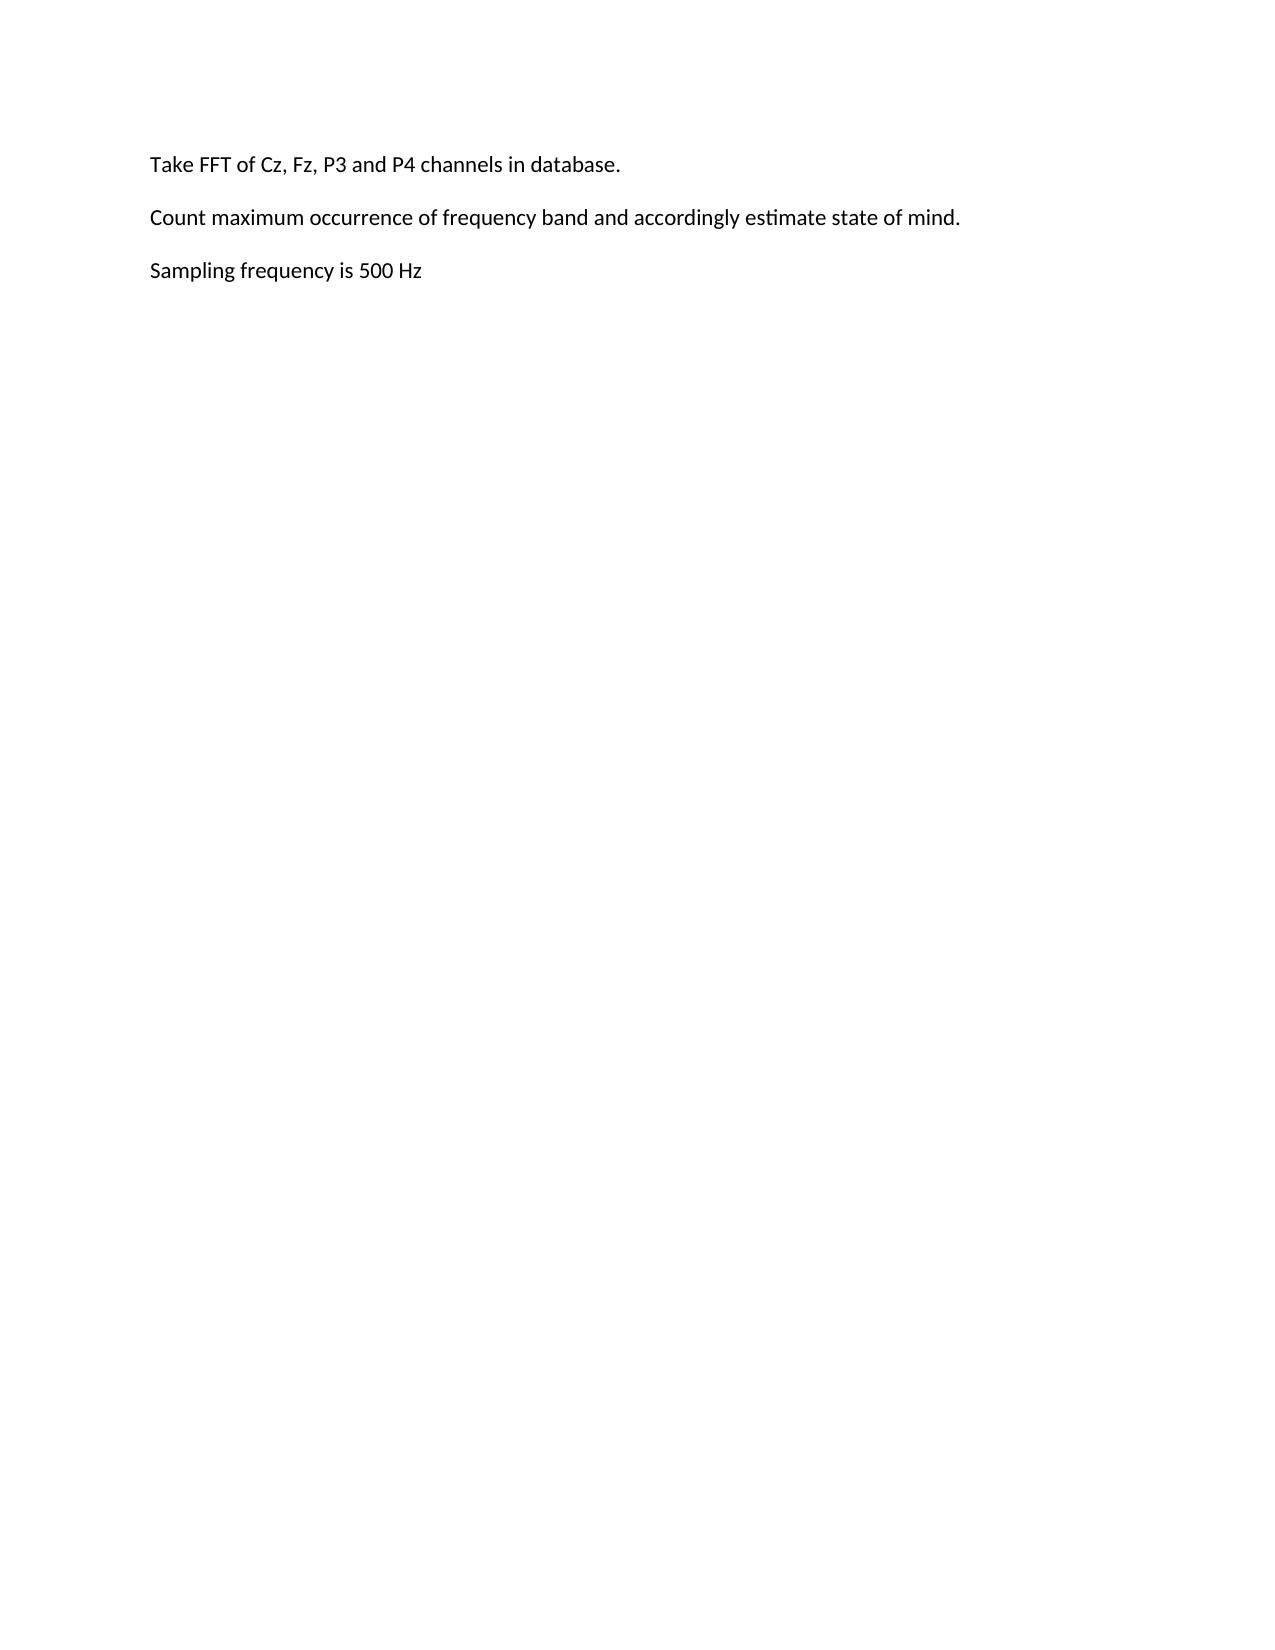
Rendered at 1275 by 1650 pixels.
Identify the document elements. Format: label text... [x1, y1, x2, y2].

text Take FFT of Cz, Fz, P3 and P4 channels in database. [150, 150, 1125, 178]
text Count maximum occurrence of frequency band and accordingly estimate state of mind. [150, 203, 1125, 231]
text Sampling frequency is 500 Hz [150, 256, 1125, 284]
